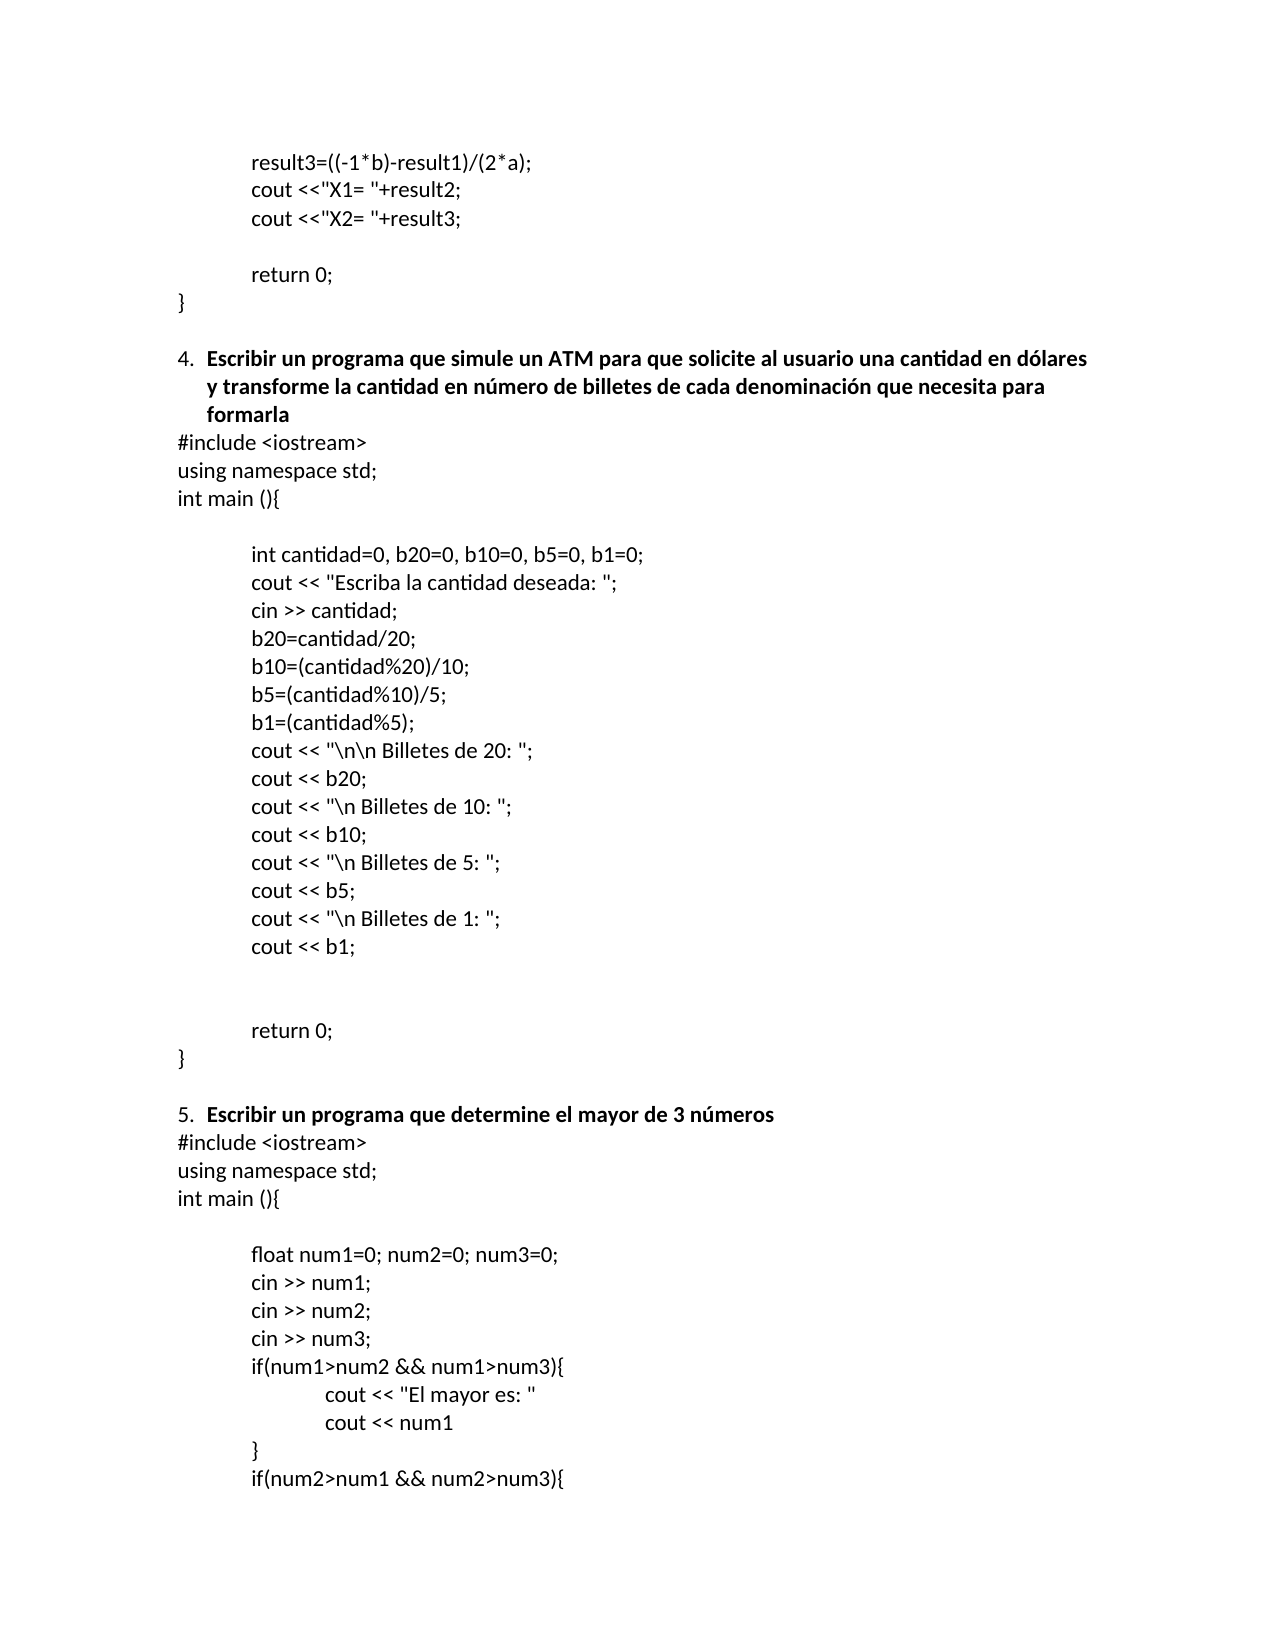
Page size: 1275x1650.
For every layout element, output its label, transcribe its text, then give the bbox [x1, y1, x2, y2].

text b20=cantidad/20; [177, 624, 1098, 652]
text cout << "Escriba la cantidad deseada: "; [177, 568, 1098, 596]
text cout << b20; [177, 764, 1098, 792]
text cout << "\n Billetes de 1: "; [177, 904, 1098, 932]
text b5=(cantidad%10)/5; [177, 680, 1098, 708]
text return 0; [177, 260, 1098, 288]
text cout <<"X1= "+result2; [177, 176, 1098, 204]
text cin >> num2; [177, 1296, 1098, 1324]
text cout << b1; [177, 932, 1098, 960]
text cout << "\n\n Billetes de 20: "; [177, 736, 1098, 764]
text cin >> num1; [177, 1268, 1098, 1296]
text cout << num1 [177, 1408, 1098, 1437]
text cout << b5; [177, 876, 1098, 904]
list Escribir un programa que simule un ATM para que solicite al usuario una cantidad en dólares y transforme la cantidad en número de billetes de cada denominación que necesita para formarla [177, 344, 1098, 428]
text int cantidad=0, b20=0, b10=0, b5=0, b1=0; [177, 540, 1098, 568]
text if(num1>num2 && num1>num3){ [177, 1352, 1098, 1381]
text return 0; [177, 1016, 1098, 1044]
text cin >> cantidad; [177, 596, 1098, 624]
text b1=(cantidad%5); [177, 708, 1098, 736]
text using namespace std; [177, 456, 1098, 484]
text if(num2>num1 && num2>num3){ [177, 1464, 1098, 1493]
text int main (){ [177, 1184, 1098, 1212]
text using namespace std; [177, 1156, 1098, 1184]
text cout << "El mayor es: " [177, 1381, 1098, 1408]
text cout << "\n Billetes de 5: "; [177, 848, 1098, 876]
text } [177, 288, 1098, 316]
text cin >> num3; [177, 1324, 1098, 1352]
list Escribir un programa que determine el mayor de 3 números [177, 1100, 1098, 1128]
text result3=((-1*b)-result1)/(2*a); [177, 148, 1098, 176]
text int main (){ [177, 484, 1098, 512]
text cout <<"X2= "+result3; [177, 204, 1098, 232]
text #include <iostream> [177, 1128, 1098, 1156]
text cout << b10; [177, 820, 1098, 848]
text float num1=0; num2=0; num3=0; [177, 1240, 1098, 1268]
text #include <iostream> [177, 428, 1098, 456]
text cout << "\n Billetes de 10: "; [177, 792, 1098, 820]
text } [177, 1044, 1098, 1072]
text b10=(cantidad%20)/10; [177, 652, 1098, 680]
text } [177, 1437, 1098, 1464]
